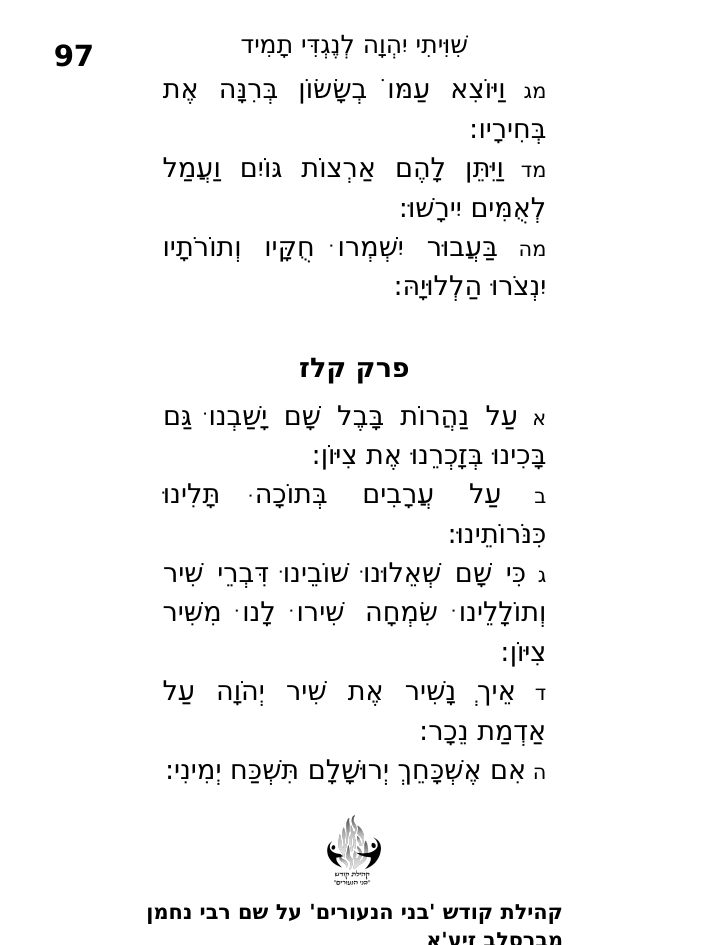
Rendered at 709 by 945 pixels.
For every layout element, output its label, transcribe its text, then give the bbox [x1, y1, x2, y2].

text ד אֵיךְ נָשִׁיר אֶת שִׁיר יְהֹוָה עַל אַדְמַת נֵכָר: [162, 675, 546, 746]
picture [317, 813, 391, 887]
text א עַל נַהֲרוֹת בָּבֶל שָׁם יָשַׁבְנוּ גַּם בָּכִינוּ בְּזָכְרֵנוּ אֶת צִיּוֹן: [162, 400, 546, 471]
text מד וַיִּתֵּן לָהֶם אַרְצוֹת גּוֹיִם וַעֲמַל לְאֻמִּים יִירָשׁוּ: [162, 153, 546, 223]
text ב עַל עֲרָבִים בְּתוֹכָהּ תָּלִינוּ כִּנֹּרוֹתֵינוּ: [162, 478, 546, 549]
text מה בַּעֲבוּר יִשְׁמְרוּ חֻקָּיו וְתוֹרֹתָיו יִנְצֹרוּ הַלְלוּיָהּ: [162, 231, 546, 302]
text ג כִּי שָׁם שְׁאֵלוּנוּ שׁוֹבֵינוּ דִּבְרֵי שִׁיר וְתוֹלָלֵינוּ שִׂמְחָה שִׁירוּ לָנוּ מִשִּׁיר צִיּוֹן: [162, 557, 546, 668]
text מג וַיּוֹצִא עַמּוֹ בְשָׂשׂוֹן בְּרִנָּה אֶת בְּחִירָיו: [162, 74, 546, 145]
text פרק קלז [162, 352, 546, 384]
text ה אִם אֶשְׁכָּחֵךְ יְרוּשָׁלָם תִּשְׁכַּח יְמִינִי: [162, 754, 546, 786]
